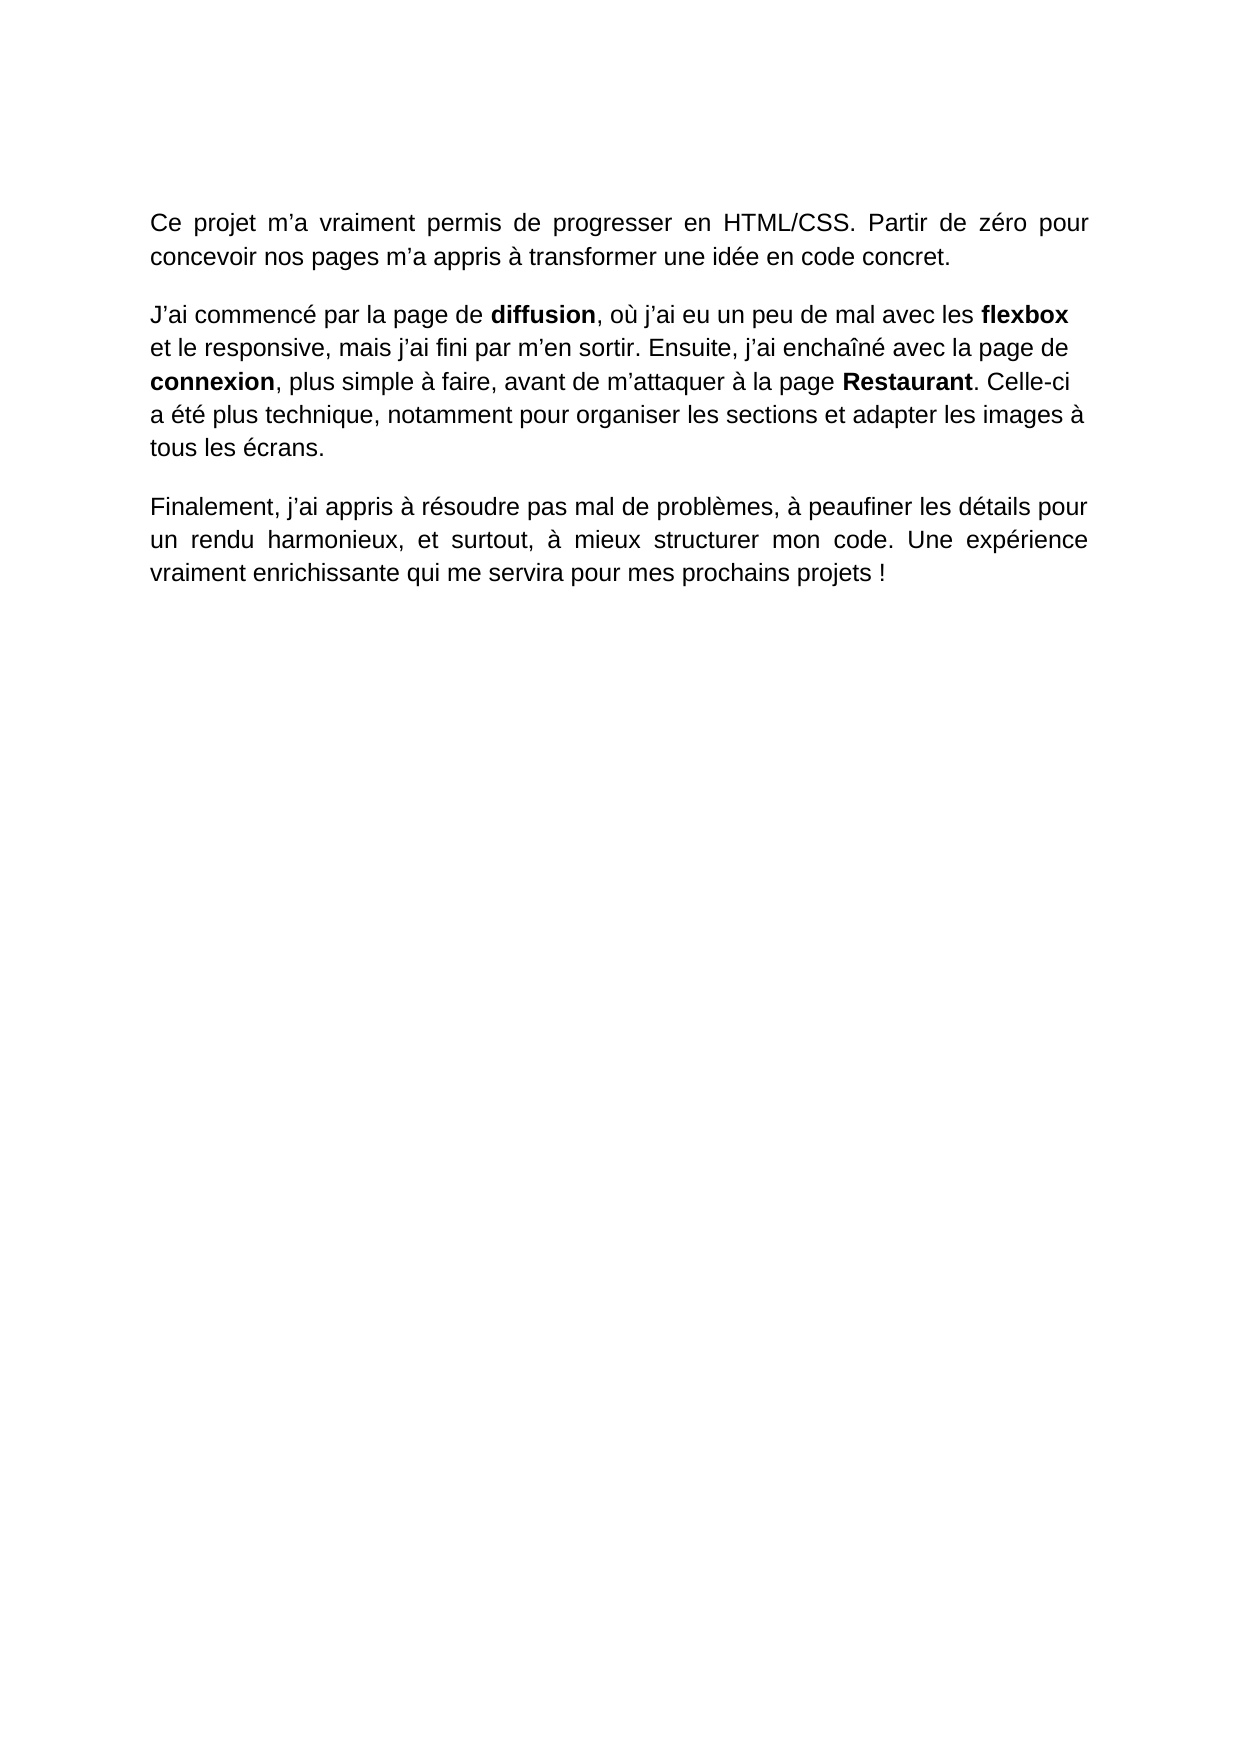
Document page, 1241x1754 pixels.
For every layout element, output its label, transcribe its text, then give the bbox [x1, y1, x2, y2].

text Finalement, j’ai appris à résoudre pas mal de problèmes, à peaufiner les détails pour un rendu harmonieux, et surtout, à mieux structurer mon code. Une expérience vraiment enrichissante qui me servira pour mes prochains projets ! [150, 492, 1090, 587]
text Ce projet m’a vraiment permis de progresser en HTML/CSS. Partir de zéro pour concevoir nos pages m’a appris à transformer une idée en code concret. [150, 208, 1090, 270]
text J’ai commencé par la page de diffusion, où j’ai eu un peu de mal avec les flexbox et le responsive, mais j’ai fini par m’en sortir. Ensuite, j’ai enchaîné avec la page de connexion, plus simple à faire, avant de m’attaquer à la page Restaurant. Celle-ci a été plus technique, notamment pour organiser les sections et adapter les images à tous les écrans. [150, 300, 1090, 462]
